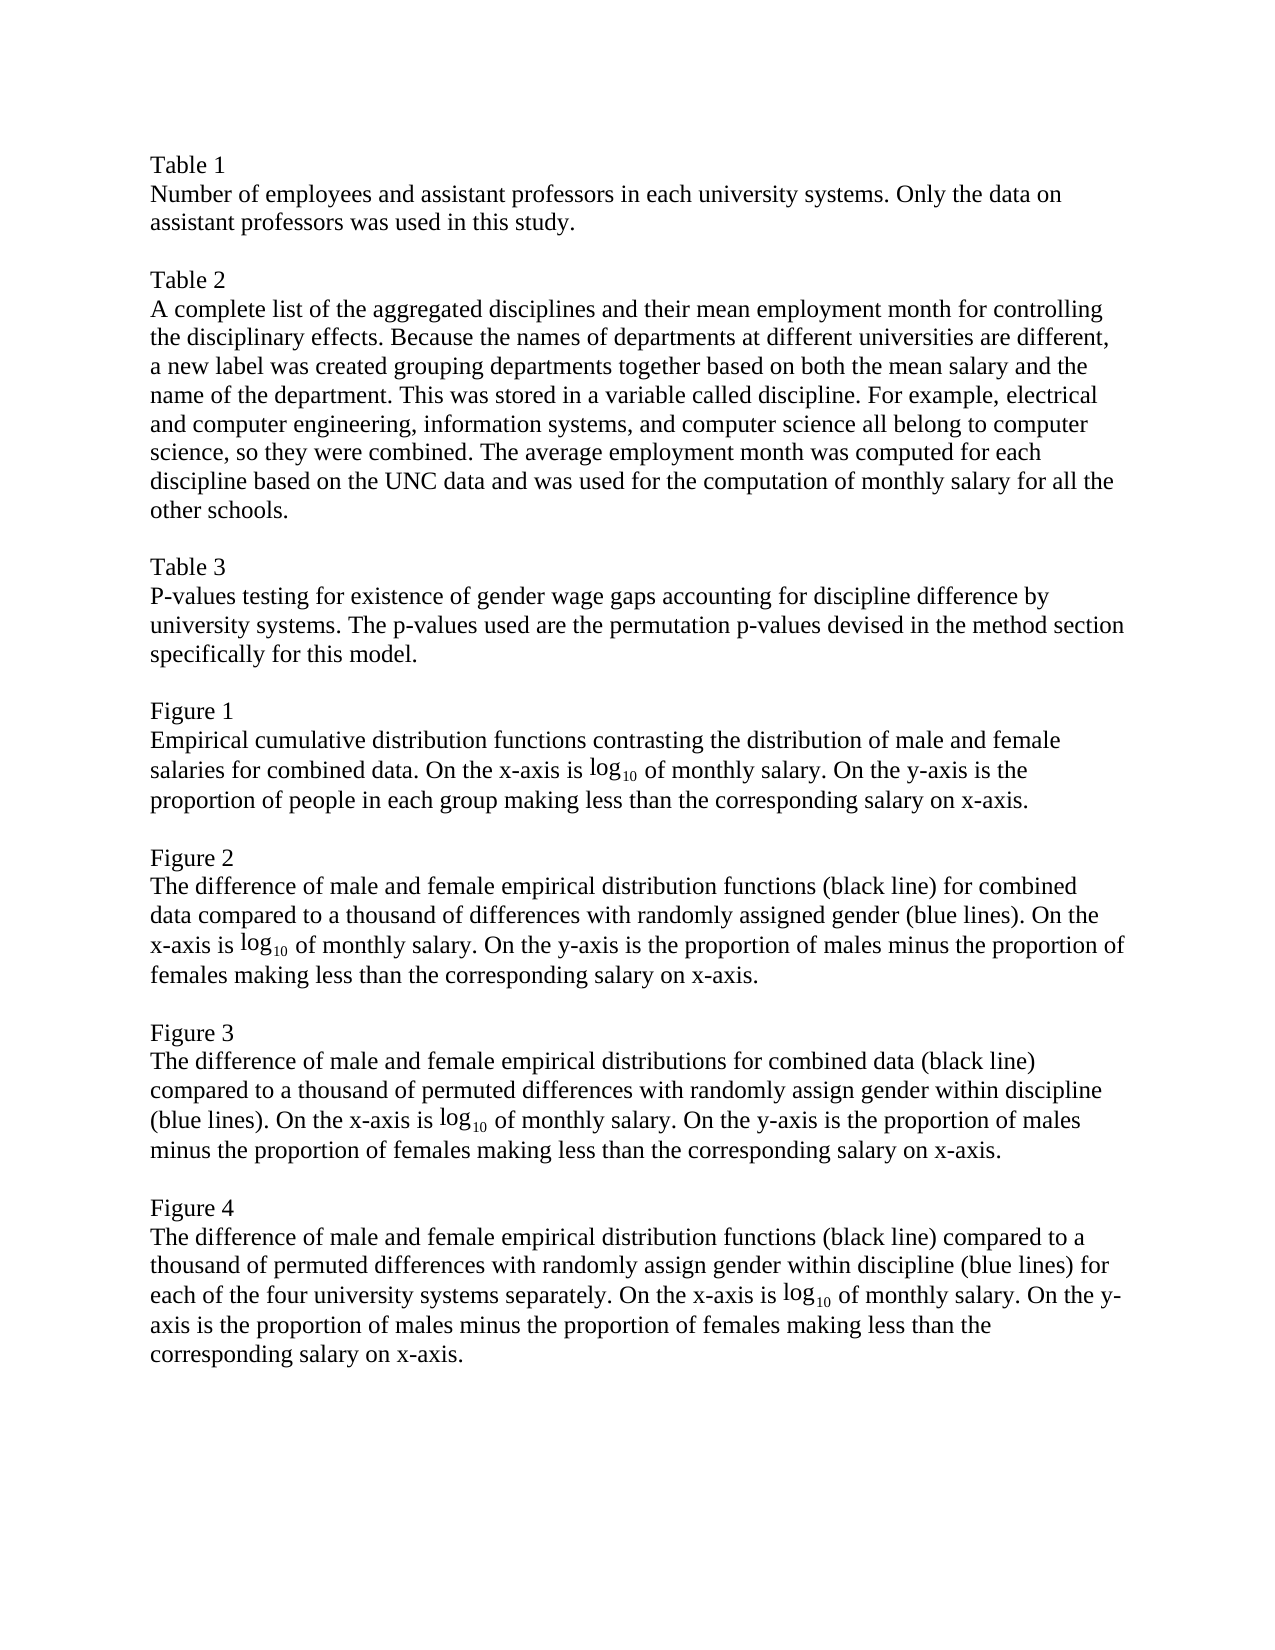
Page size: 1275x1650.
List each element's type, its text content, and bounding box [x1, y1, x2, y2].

text Table 1 [150, 150, 1125, 179]
text The difference of male and female empirical distribution functions (black line) for combined data compared to a thousand of differences with randomly assigned gender (blue lines). On the x-axis is of monthly salary. On the y-axis is the proportion of males minus the proportion of females making less than the corresponding salary on x-axis. [150, 871, 1125, 989]
text Figure 2 [150, 843, 1125, 871]
text The difference of male and female empirical distributions for combined data (black line) compared to a thousand of permuted differences with randomly assign gender within discipline (blue lines). On the x-axis is of monthly salary. On the y-axis is the proportion of males minus the proportion of females making less than the corresponding salary on x-axis. [150, 1046, 1125, 1164]
text A complete list of the aggregated disciplines and their mean employment month for controlling the disciplinary effects. Because the names of departments at different universities are different, a new label was created grouping departments together based on both the mean salary and the name of the department. This was stored in a variable called discipline. For example, electrical and computer engineering, information systems, and computer science all belong to computer science, so they were combined. The average employment month was computed for each discipline based on the UNC data and was used for the computation of monthly salary for all the other schools. [150, 294, 1125, 524]
text Table 2 [150, 265, 1125, 294]
text Figure 4 [150, 1193, 1125, 1222]
text Table 3 [150, 552, 1125, 581]
text Empirical cumulative distribution functions contrasting the distribution of male and female salaries for combined data. On the x-axis is of monthly salary. On the y-axis is the proportion of people in each group making less than the corresponding salary on x-axis. [150, 725, 1125, 814]
text Figure 1 [150, 696, 1125, 725]
text Number of employees and assistant professors in each university systems. Only the data on assistant professors was used in this study. [150, 179, 1125, 236]
text P-values testing for existence of gender wage gaps accounting for discipline difference by university systems. The p-values used are the permutation p-values devised in the method section specifically for this model. [150, 581, 1125, 667]
text The difference of male and female empirical distribution functions (black line) compared to a thousand of permuted differences with randomly assign gender within discipline (blue lines) for each of the four university systems separately. On the x-axis is of monthly salary. On the y-axis is the proportion of males minus the proportion of females making less than the corresponding salary on x-axis. [150, 1222, 1125, 1368]
text Figure 3 [150, 1018, 1125, 1046]
